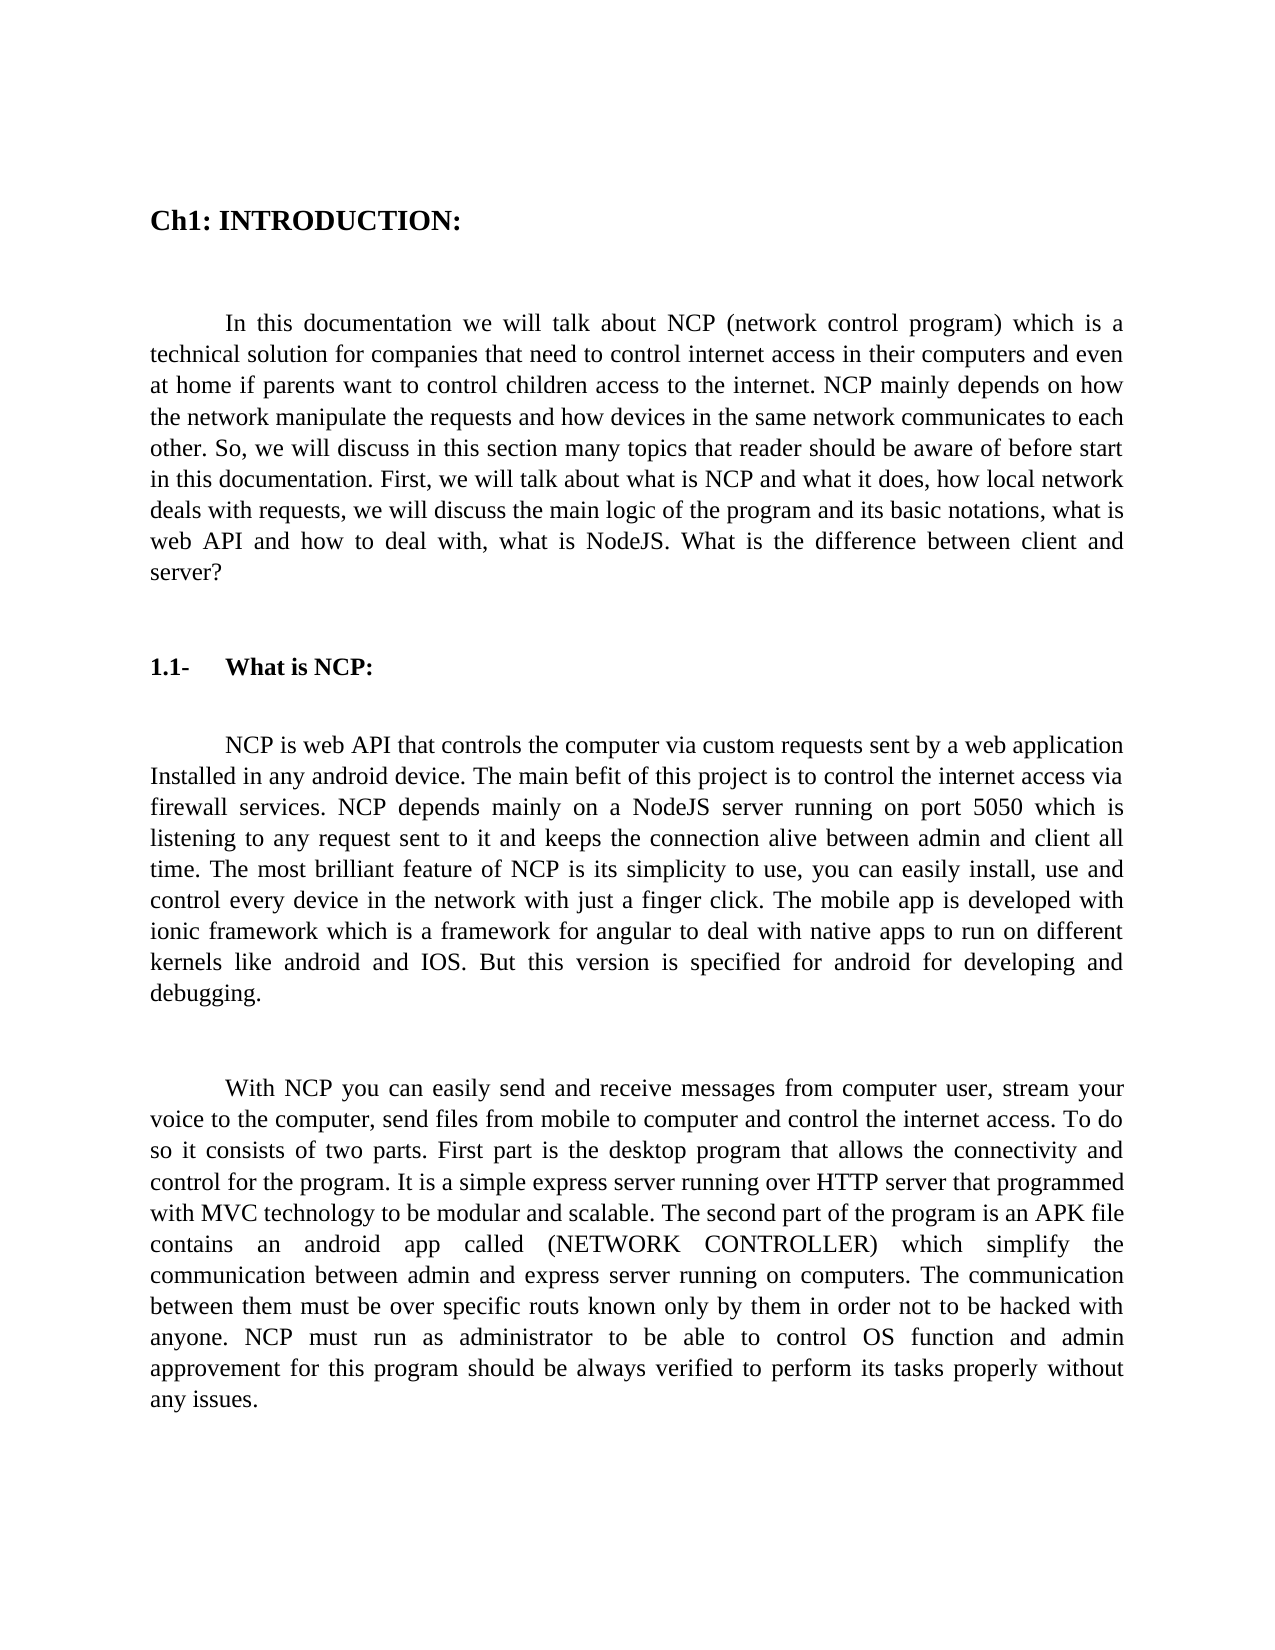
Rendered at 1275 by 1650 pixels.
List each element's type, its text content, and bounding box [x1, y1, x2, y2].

text With NCP you can easily send and receive messages from computer user, stream your voice to the computer, send files from mobile to computer and control the internet access. To do so it consists of two parts. First part is the desktop program that allows the connectivity and control for the program. It is a simple express server running over HTTP server that programmed with MVC technology to be modular and scalable. The second part of the program is an APK file contains an android app called (NETWORK CONTROLLER) which simplify the communication between admin and express server running on computers. The communication between them must be over specific routs known only by them in order not to be hacked with anyone. NCP must run as administrator to be able to control OS function and admin approvement for this program should be always verified to perform its tasks properly without any issues. [150, 1073, 1125, 1413]
text In this documentation we will talk about NCP (network control program) which is a technical solution for companies that need to control internet access in their computers and even at home if parents want to control children access to the internet. NCP mainly depends on how the network manipulate the requests and how devices in the same network communicates to each other. So, we will discuss in this section many topics that reader should be aware of before start in this documentation. First, we will talk about what is NCP and what it does, how local network deals with requests, we will discuss the main logic of the program and its basic notations, what is web API and how to deal with, what is NodeJS. What is the difference between client and server? [150, 308, 1125, 586]
list What is NCP: [150, 652, 1125, 681]
text Ch1: INTRODUCTION: [150, 203, 1125, 236]
text NCP is web API that controls the computer via custom requests sent by a web application Installed in any android device. The main befit of this project is to control the internet access via firewall services. NCP depends mainly on a NodeJS server running on port 5050 which is listening to any request sent to it and keeps the connection alive between admin and client all time. The most brilliant feature of NCP is its simplicity to use, you can easily install, use and control every device in the network with just a finger click. The mobile app is developed with ionic framework which is a framework for angular to deal with native apps to run on different kernels like android and IOS. But this version is specified for android for developing and debugging. [150, 730, 1125, 1007]
